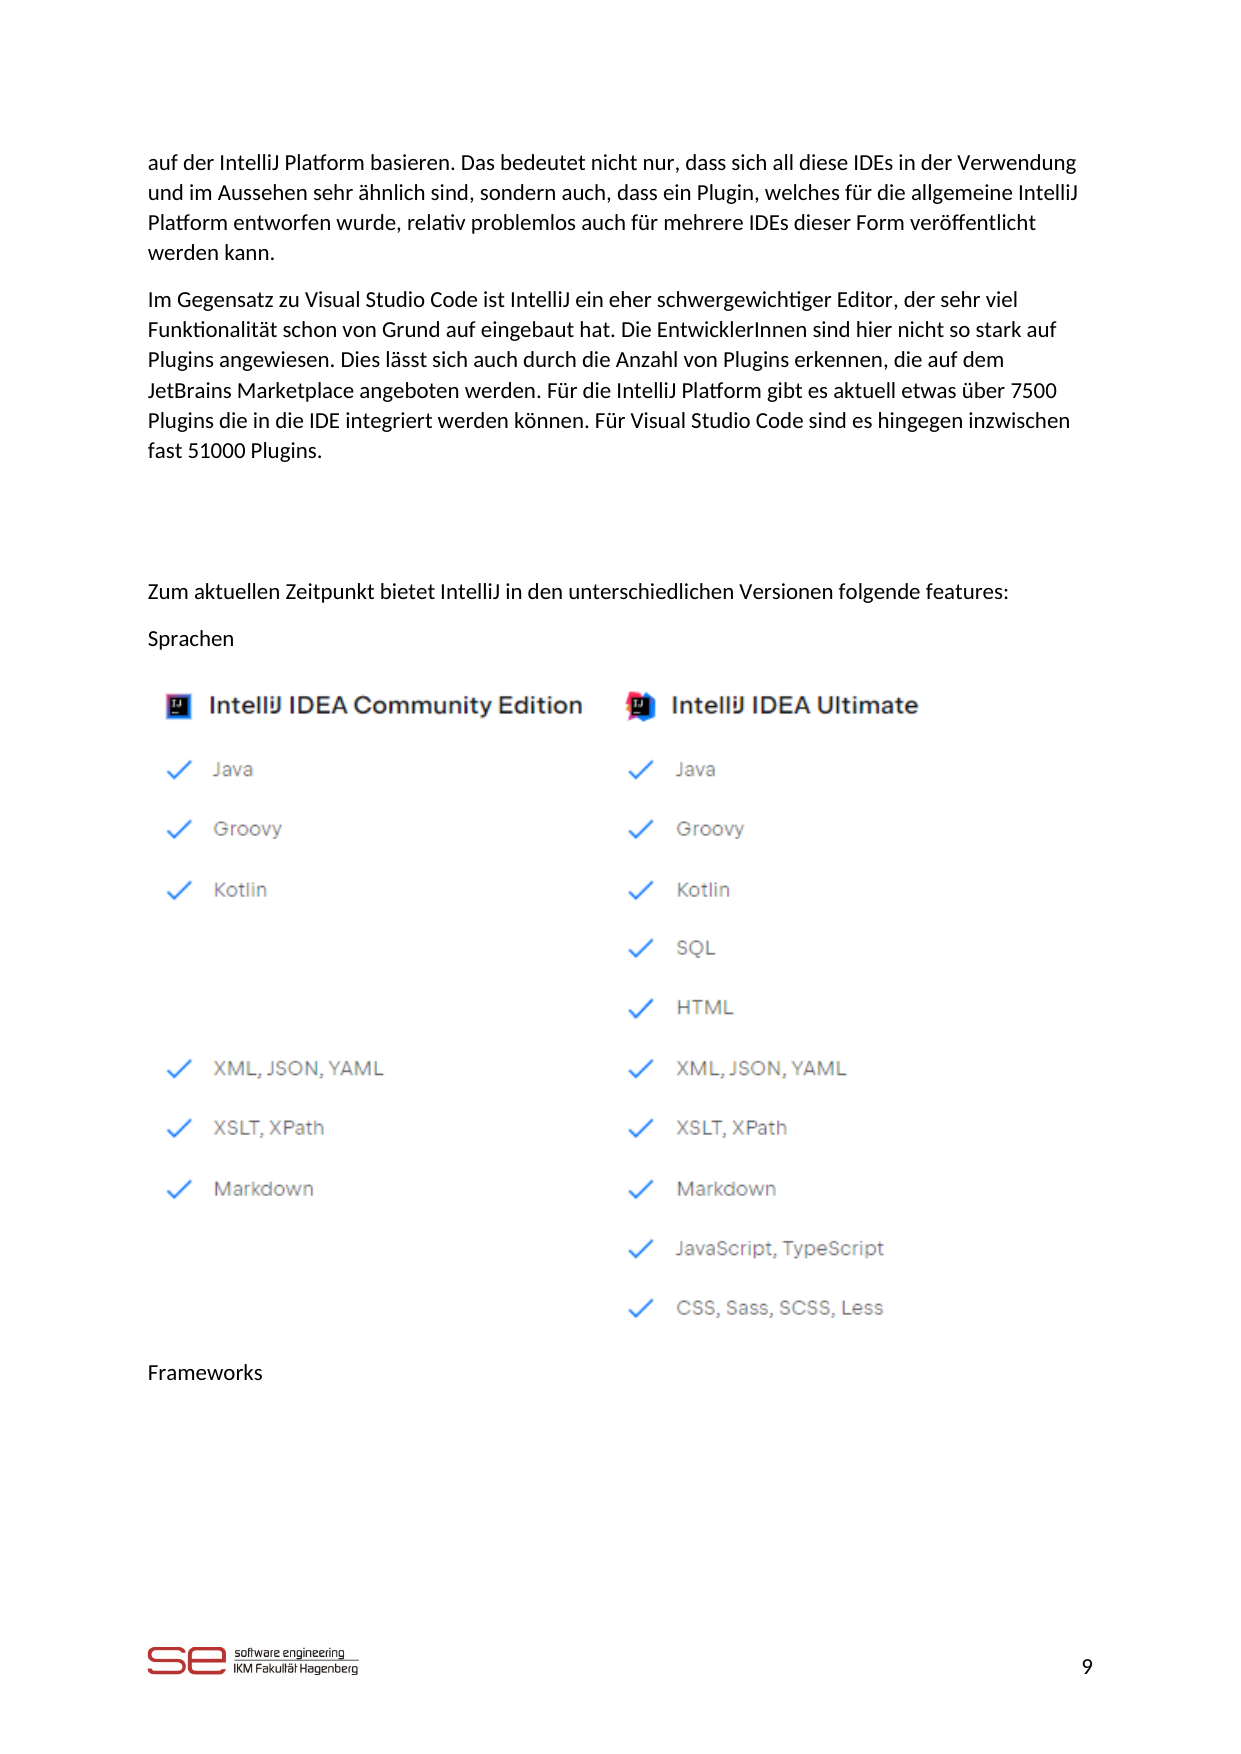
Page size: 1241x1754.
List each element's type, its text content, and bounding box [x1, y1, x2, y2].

text Zum aktuellen Zeitpunkt bietet IntelliJ in den unterschiedlichen Versionen folgende features: [148, 577, 1093, 605]
text Frameworks [148, 1358, 1093, 1386]
picture [147, 670, 1053, 1340]
text Sprachen [148, 624, 1093, 652]
picture [147, 1647, 359, 1675]
text Im Gegensatz zu Visual Studio Code ist IntelliJ ein eher schwergewichtiger Editor, der sehr viel Funktionalität schon von Grund auf eingebaut hat. Die EntwicklerInnen sind hier nicht so stark auf Plugins angewiesen. Dies lässt sich auch durch die Anzahl von Plugins erkennen, die auf dem JetBrains Marketplace angeboten werden. Für die IntelliJ Platform gibt es aktuell etwas über 7500 Plugins die in die IDE integriert werden können. Für Visual Studio Code sind es hingegen inzwischen fast 51000 Plugins. [148, 285, 1093, 464]
